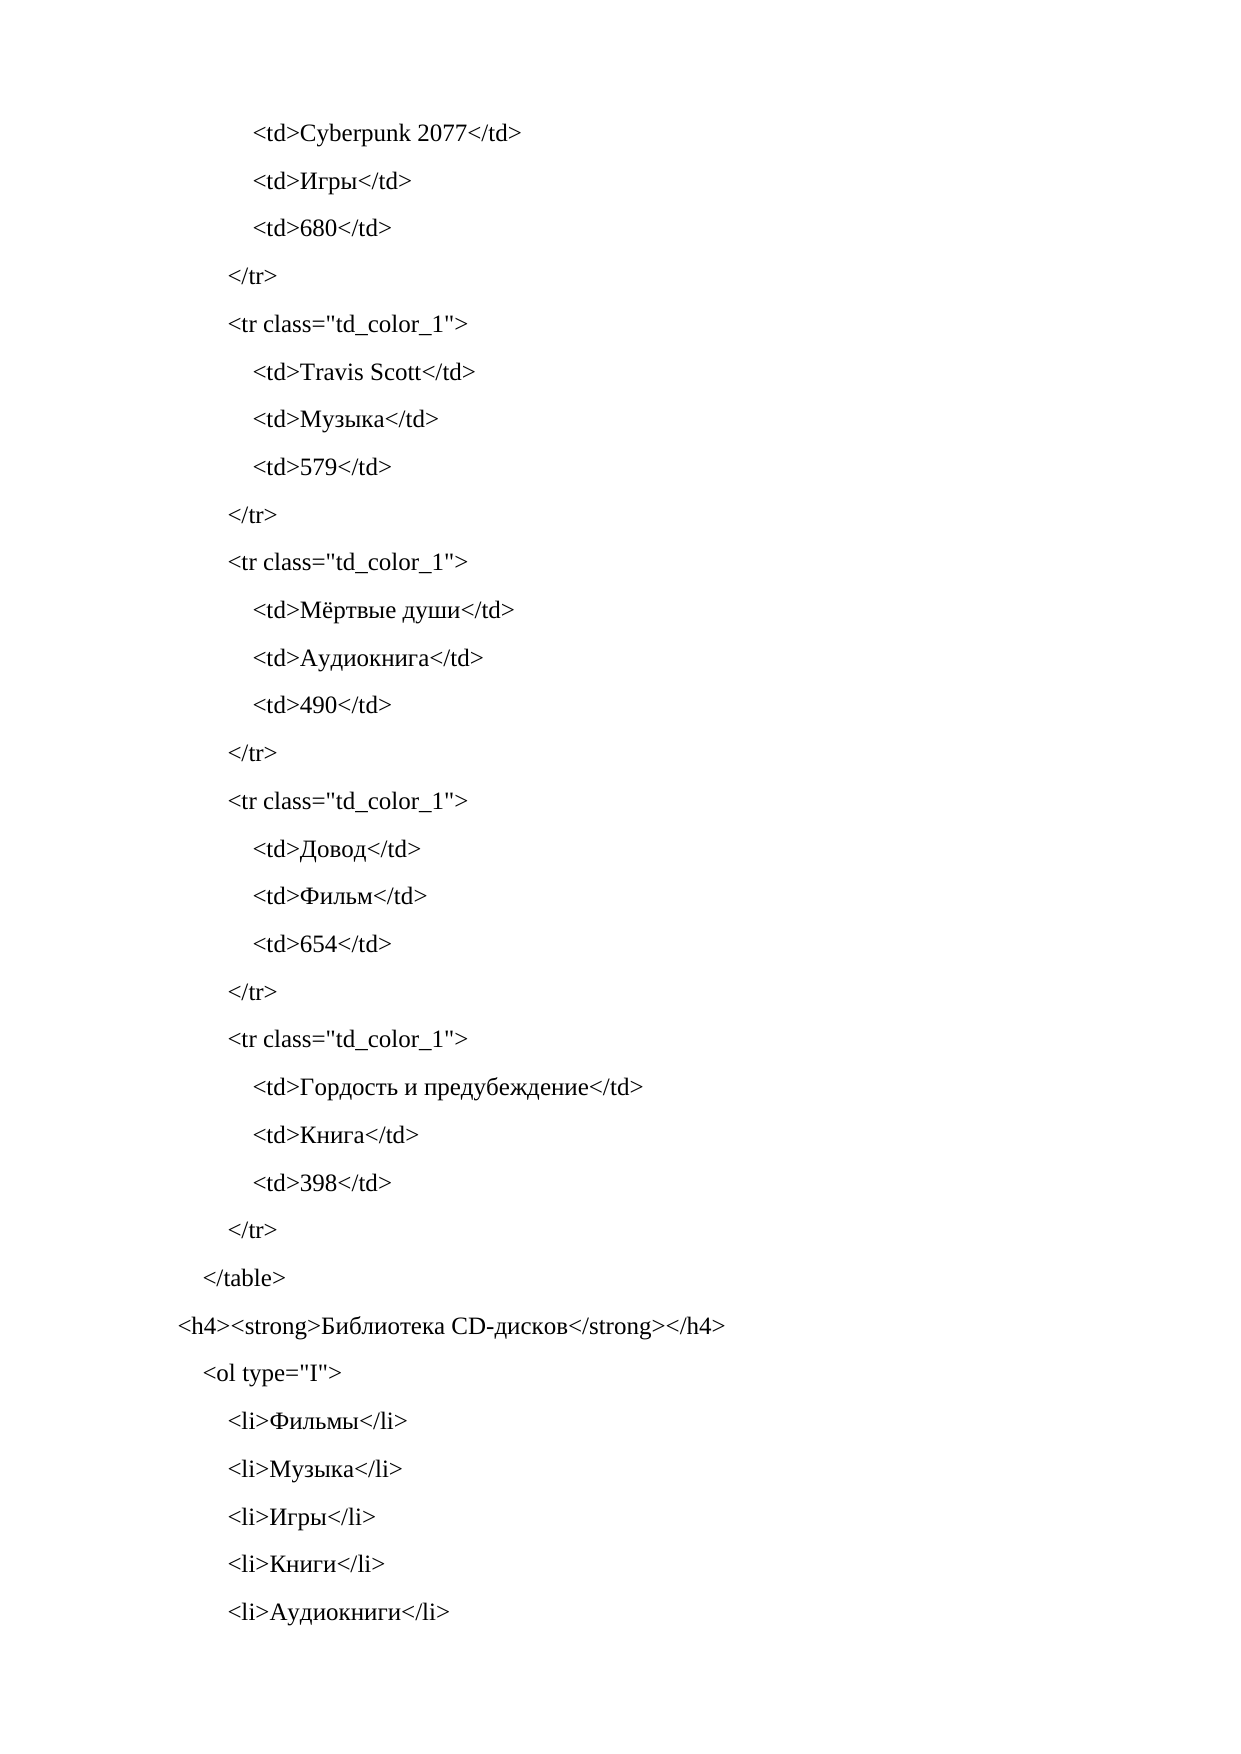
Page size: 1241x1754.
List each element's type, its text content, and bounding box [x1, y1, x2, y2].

text <tr class="td_color_1"> [177, 786, 1152, 815]
text <td>579</td> [177, 452, 1152, 481]
text <td>Книга</td> [177, 1120, 1152, 1149]
text <ol type="I"> [177, 1358, 1152, 1387]
text <li>Фильмы</li> [177, 1406, 1152, 1435]
text <td>Игры</td> [177, 166, 1152, 194]
text <td>Музыка</td> [177, 404, 1152, 433]
text <td>Гордость и предубеждение</td> [177, 1072, 1152, 1101]
text <li>Книги</li> [177, 1549, 1152, 1578]
text <td>680</td> [177, 213, 1152, 242]
text </tr> [177, 500, 1152, 528]
text </table> [177, 1263, 1152, 1292]
text <tr class="td_color_1"> [177, 547, 1152, 576]
text <td>654</td> [177, 929, 1152, 958]
text </tr> [177, 261, 1152, 290]
text <li>Музыка</li> [177, 1454, 1152, 1483]
text </tr> [177, 738, 1152, 767]
text <tr class="td_color_1"> [177, 1024, 1152, 1053]
text <td>Cyberpunk 2077</td> [177, 118, 1152, 147]
text <td>Travis Scott</td> [177, 357, 1152, 385]
text <li>Игры</li> [177, 1502, 1152, 1530]
text <td>Фильм</td> [177, 881, 1152, 910]
text </tr> [177, 1215, 1152, 1244]
text </tr> [177, 977, 1152, 1006]
text <td>Аудиокнига</td> [177, 643, 1152, 672]
text <td>Мёртвые души</td> [177, 595, 1152, 624]
text <tr class="td_color_1"> [177, 309, 1152, 338]
text <li>Аудиокниги</li> [177, 1597, 1152, 1626]
text <h4><strong>Библиотека CD-дисков</strong></h4> [177, 1311, 1152, 1339]
text <td>398</td> [177, 1168, 1152, 1196]
text <td>Довод</td> [177, 834, 1152, 862]
text <td>490</td> [177, 691, 1152, 719]
